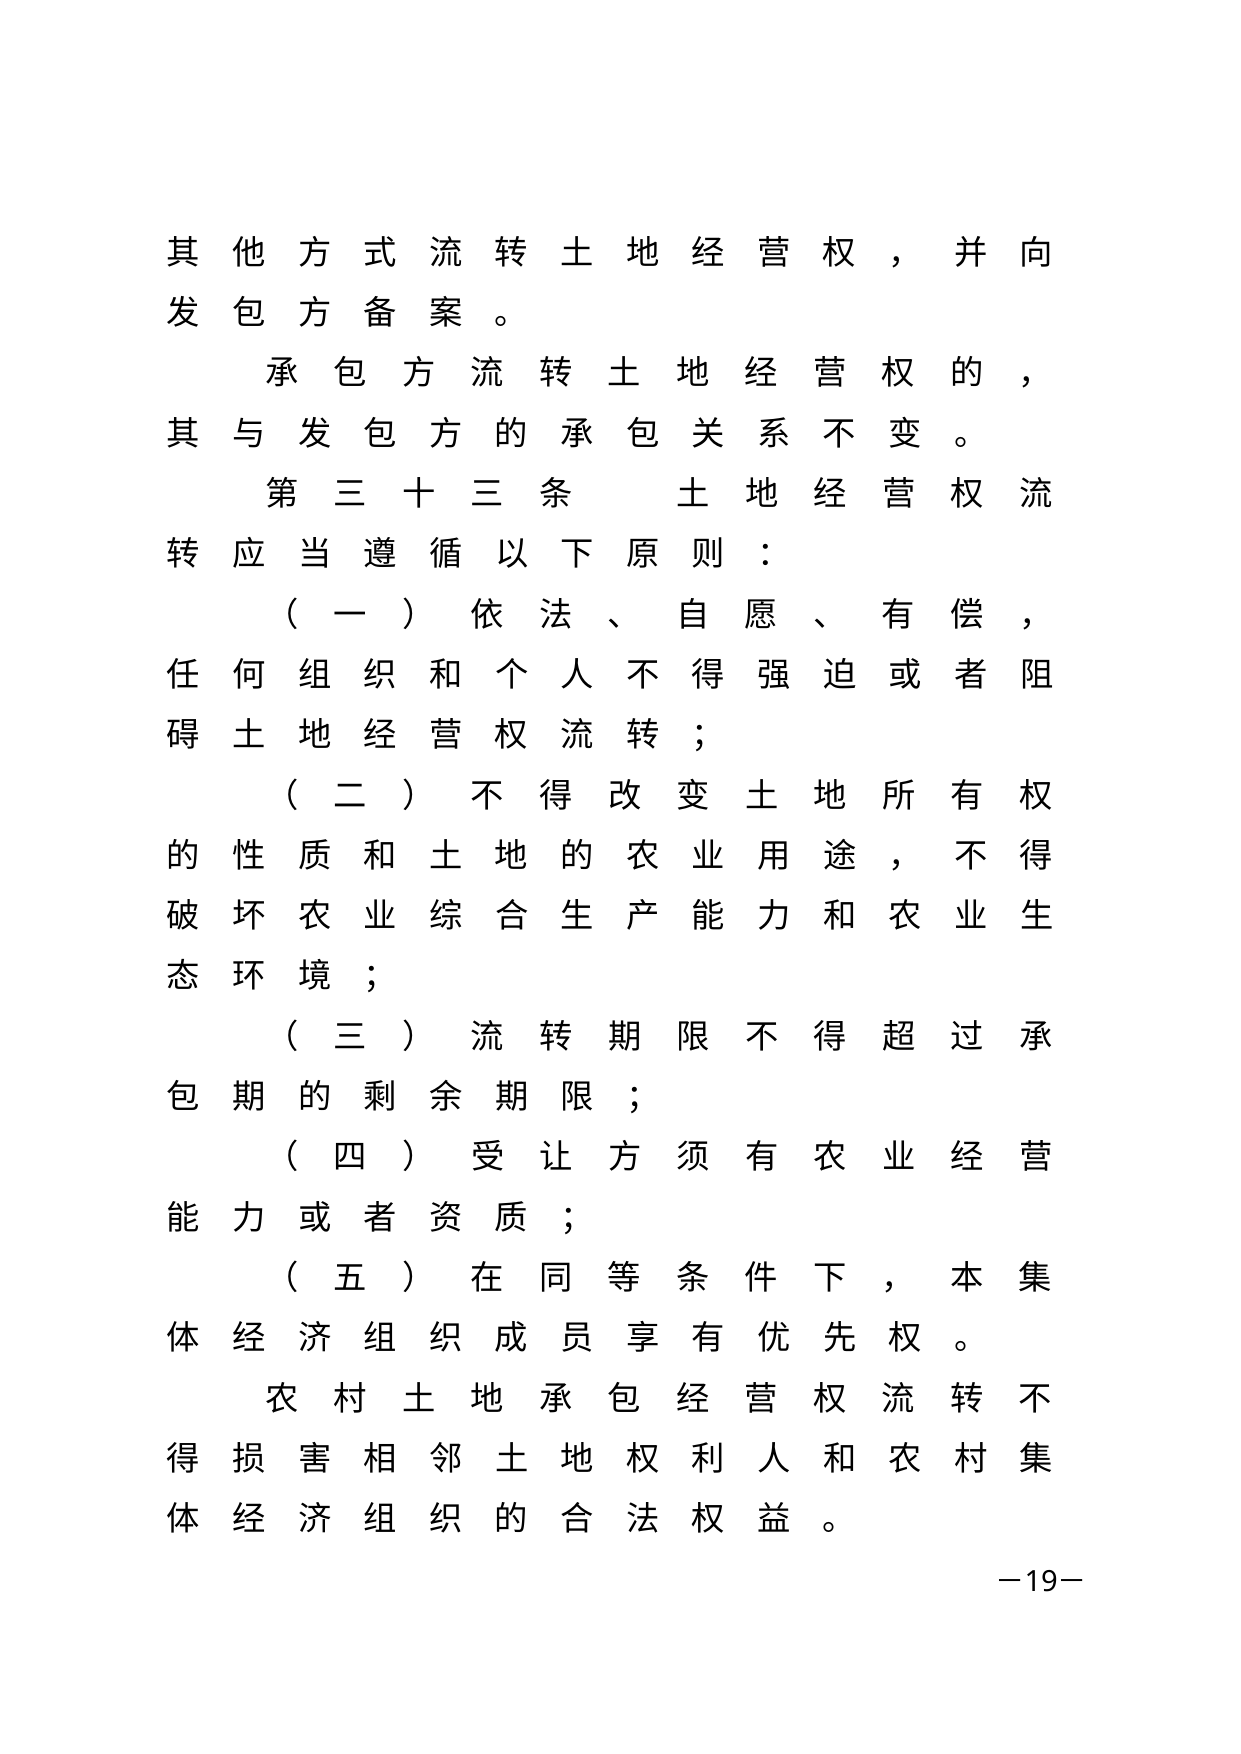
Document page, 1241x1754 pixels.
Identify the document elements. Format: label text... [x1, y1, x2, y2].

text 农村土地承包经营权流转不得损害相邻土地权利人和农村集体经济组织的合法权益。 [167, 1365, 1085, 1546]
text （五）在同等条件下，本集体经济组织成员享有优先权。 [167, 1245, 1085, 1365]
text （四）受让方须有农业经营能力或者资质； [167, 1124, 1085, 1245]
text 第三十三条 土地经营权流转应当遵循以下原则： [167, 461, 1085, 581]
text 第三十二条 通过家庭承包取得的土地承包经营权，承包方可以自主决定依法采取出租（转包）、代耕、入股、合作经营等其他方式流转土地经营权，并向发包方备案。 [167, 219, 1085, 340]
text （一）依法、自愿、有偿，任何组织和个人不得强迫或者阻碍土地经营权流转； [167, 581, 1085, 762]
text （二）不得改变土地所有权的性质和土地的农业用途，不得破坏农业综合生产能力和农业生态环境； [167, 762, 1085, 1003]
text （三）流转期限不得超过承包期的剩余期限； [167, 1003, 1085, 1124]
text 承包方流转土地经营权的，其与发包方的承包关系不变。 [167, 340, 1085, 461]
